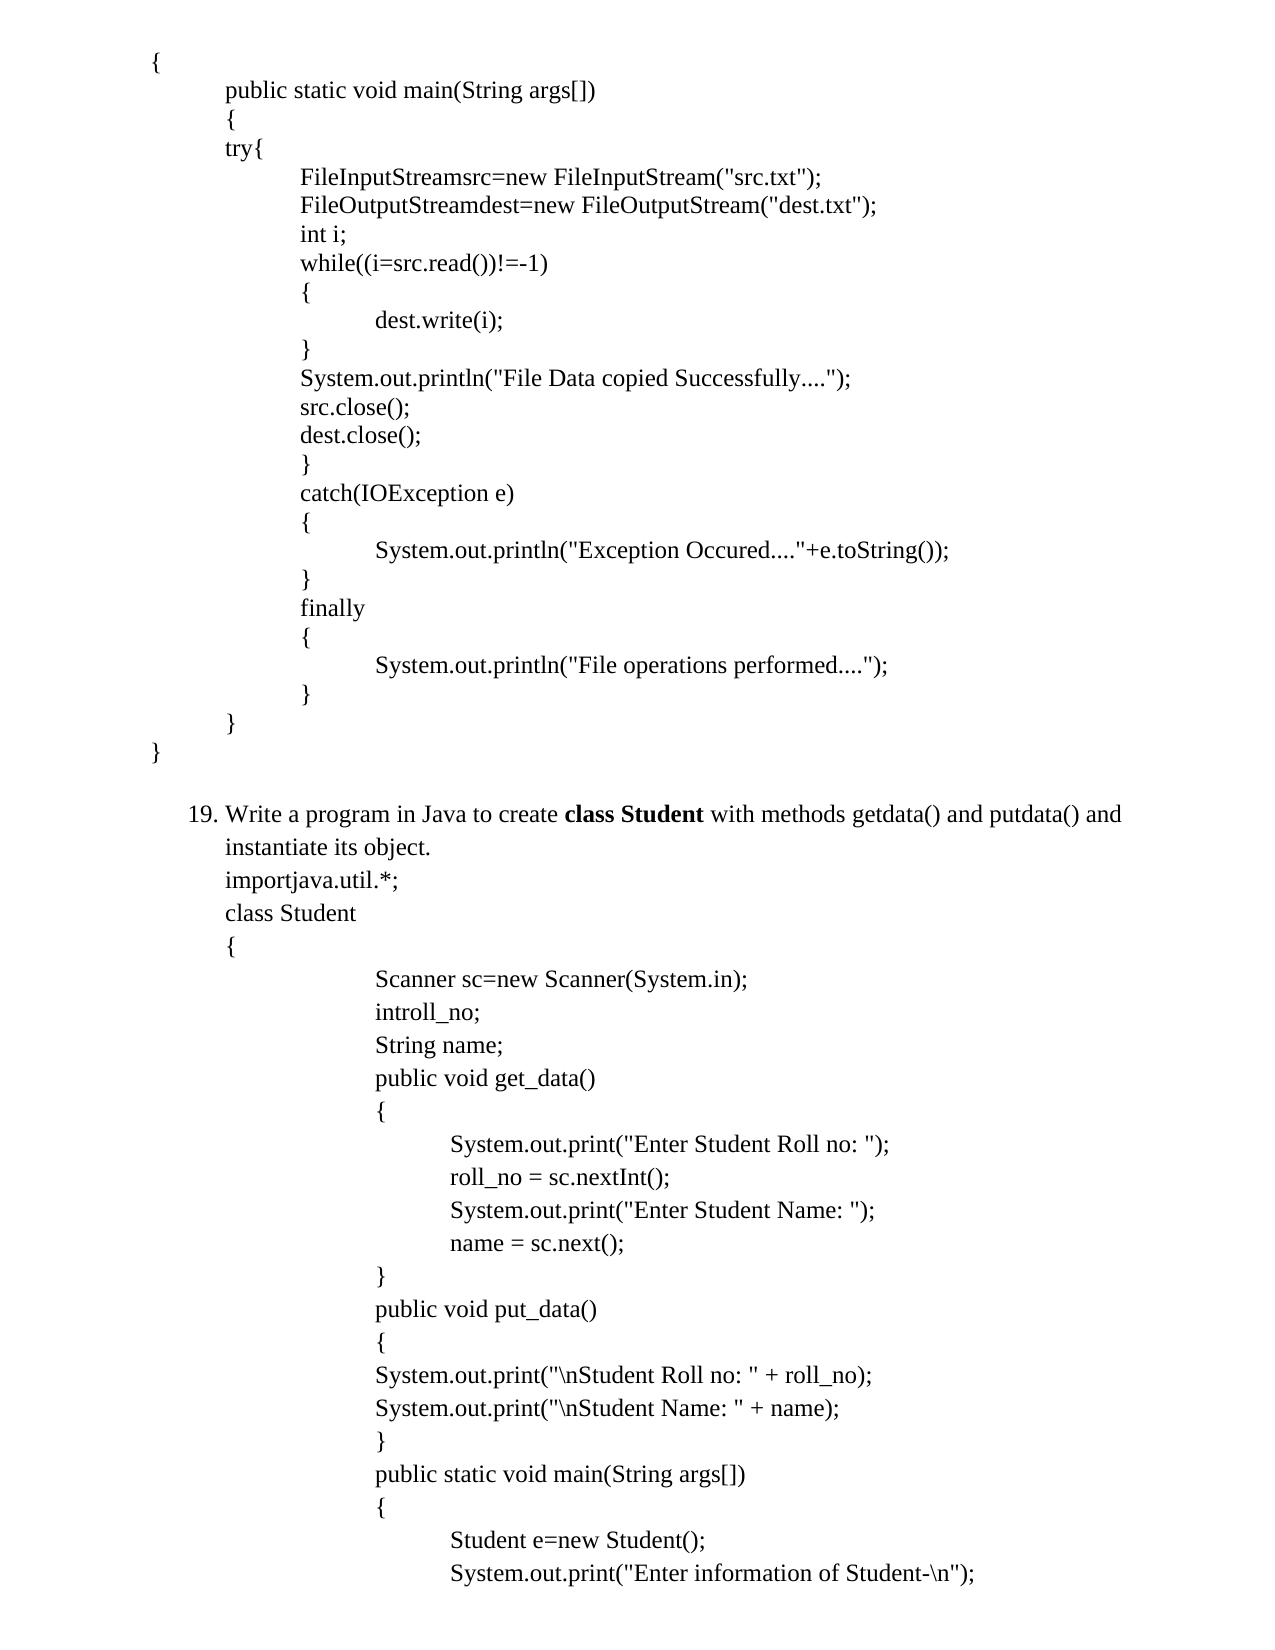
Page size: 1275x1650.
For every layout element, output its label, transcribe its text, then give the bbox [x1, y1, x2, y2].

list class Student [225, 898, 1125, 926]
text } [150, 708, 1125, 737]
list { [225, 1492, 1125, 1521]
text } [150, 334, 1125, 363]
list } [225, 1261, 1125, 1290]
text int i; [150, 219, 1125, 248]
list public void get_data() [225, 1063, 1125, 1092]
text while((i=src.read())!=-1) [150, 248, 1125, 277]
list System.out.print("Enter information of Student-\n"); [225, 1558, 1125, 1587]
text } [150, 679, 1125, 708]
list Write a program in Java to create class Student with methods getdata() and putdata() and instantiate its object. [187, 799, 1125, 860]
text dest.close(); [150, 421, 1125, 449]
list System.out.print("\nStudent Name: " + name); [225, 1393, 1125, 1422]
text catch(IOException e) [150, 478, 1125, 507]
list public void put_data() [225, 1294, 1125, 1323]
text FileInputStreamsrc=new FileInputStream("src.txt"); [150, 162, 1125, 191]
text public static void main(String args[]) [150, 76, 1125, 104]
list String name; [225, 1030, 1125, 1058]
list Scanner sc=new Scanner(System.in); [225, 964, 1125, 992]
list } [225, 1426, 1125, 1455]
list System.out.print("Enter Student Roll no: "); [225, 1129, 1125, 1158]
text } [150, 449, 1125, 478]
text { [150, 104, 1125, 133]
text { [150, 507, 1125, 536]
list { [225, 931, 1125, 959]
list name = sc.next(); [225, 1228, 1125, 1257]
list introll_no; [225, 997, 1125, 1026]
list { [225, 1096, 1125, 1124]
list public static void main(String args[]) [225, 1459, 1125, 1488]
list importjava.util.*; [225, 865, 1125, 893]
text try{ [150, 133, 1125, 162]
text System.out.println("File operations performed...."); [150, 651, 1125, 679]
text } [150, 737, 1125, 766]
list Student e=new Student(); [225, 1525, 1125, 1554]
text } [150, 564, 1125, 593]
list System.out.print("Enter Student Name: "); [225, 1195, 1125, 1224]
text finally [150, 593, 1125, 622]
text System.out.println("Exception Occured...."+e.toString()); [150, 536, 1125, 564]
text { [150, 622, 1125, 651]
list roll_no = sc.nextInt(); [225, 1162, 1125, 1191]
text FileOutputStreamdest=new FileOutputStream("dest.txt"); [150, 191, 1125, 219]
text dest.write(i); [150, 306, 1125, 334]
list { [225, 1327, 1125, 1356]
text { [150, 277, 1125, 306]
text System.out.println("File Data copied Successfully...."); [150, 363, 1125, 392]
list System.out.print("\nStudent Roll no: " + roll_no); [225, 1360, 1125, 1389]
text src.close(); [150, 392, 1125, 421]
text { [150, 47, 1125, 76]
